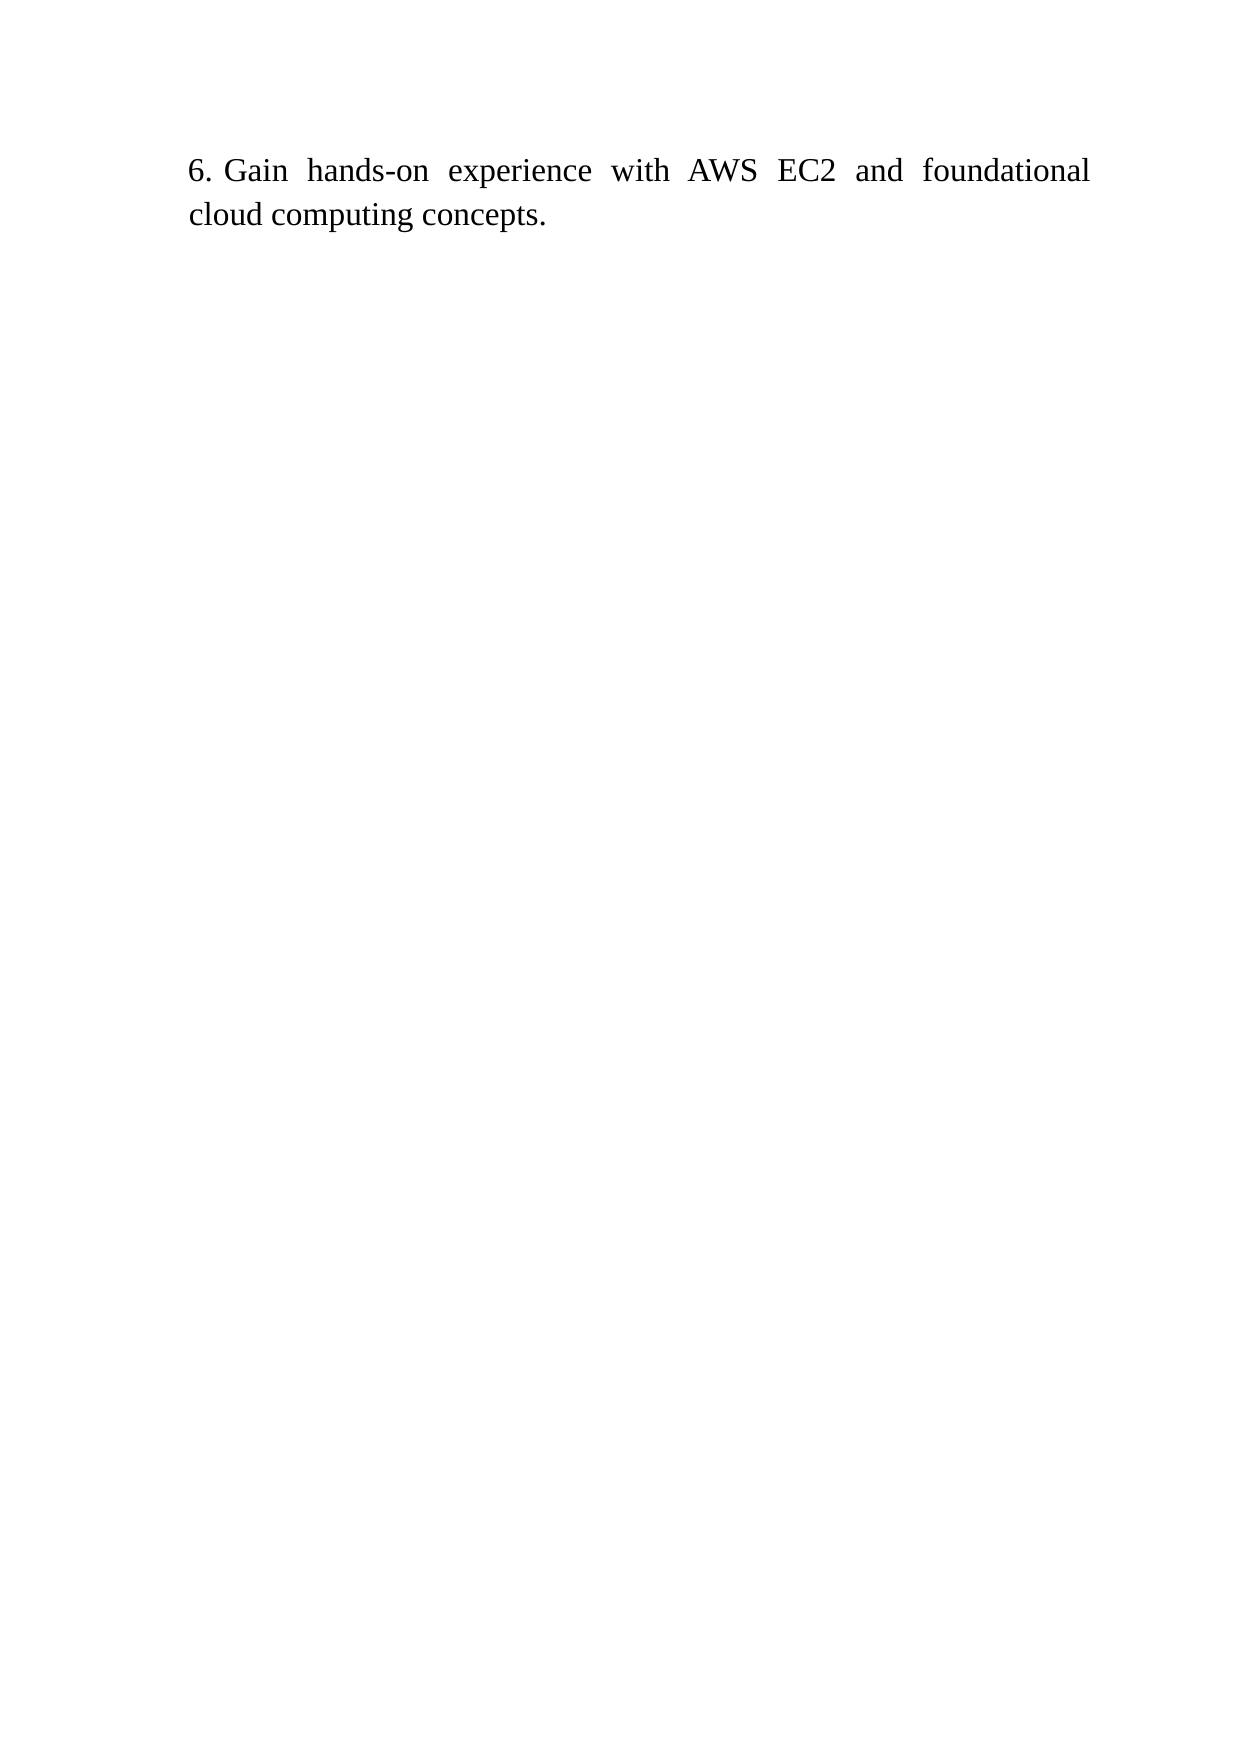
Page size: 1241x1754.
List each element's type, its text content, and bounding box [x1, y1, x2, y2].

list Gain hands-on experience with AWS EC2 and foundational cloud computing concepts. [188, 150, 1092, 232]
